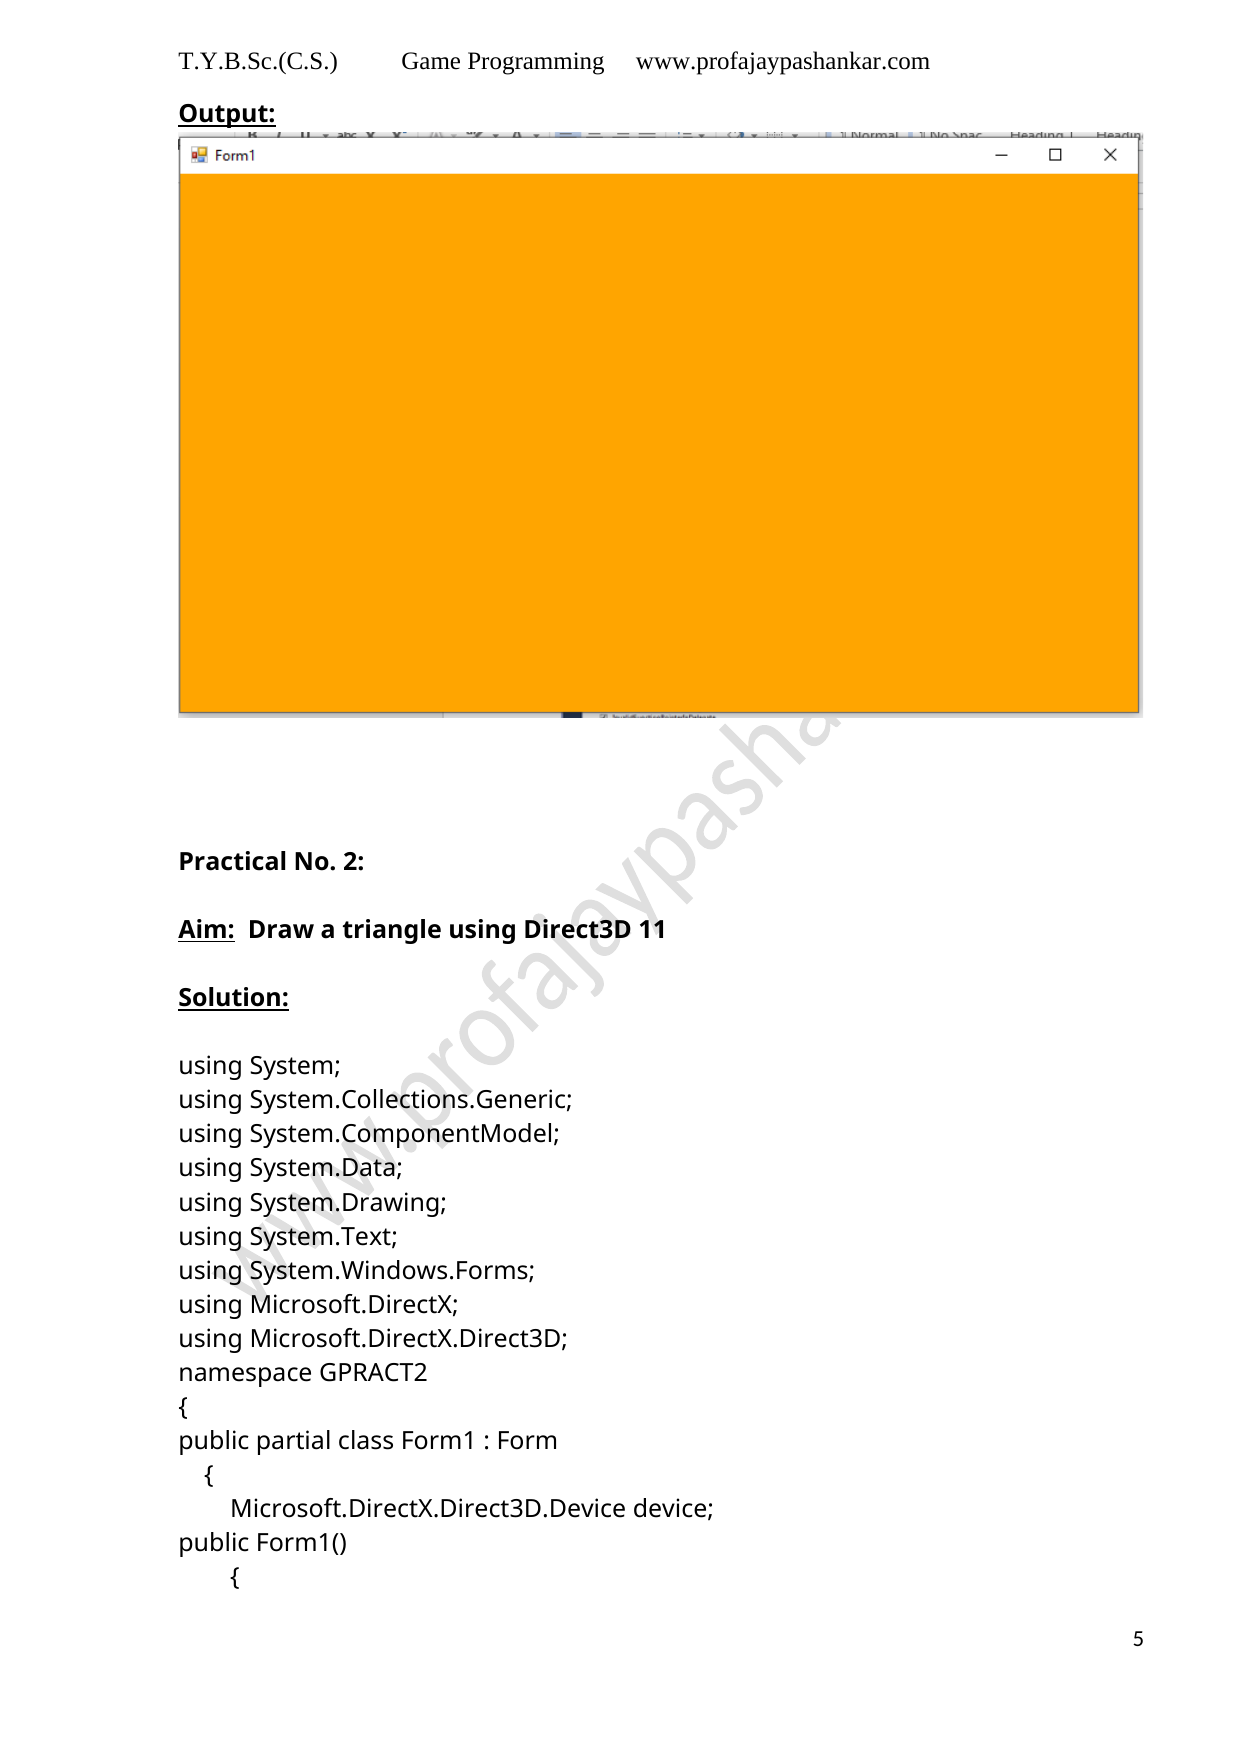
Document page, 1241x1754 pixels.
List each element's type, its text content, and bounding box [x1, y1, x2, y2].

text using System; [178, 1048, 1144, 1082]
text using System.ComponentModel; [178, 1116, 1144, 1150]
picture [178, 132, 1144, 718]
text Output: [178, 96, 1144, 132]
text using System.Collections.Generic; [178, 1082, 1144, 1116]
text namespace GPRACT2 [178, 1354, 1144, 1388]
text using System.Text; [178, 1218, 1144, 1252]
text Practical No. 2: [178, 843, 1144, 878]
text { [178, 1559, 1144, 1593]
text public partial class Form1 : Form [178, 1423, 1144, 1457]
text Solution: [178, 980, 1144, 1014]
text using System.Data; [178, 1150, 1144, 1184]
text public Form1() [178, 1525, 1144, 1559]
text using System.Drawing; [178, 1184, 1144, 1218]
text using System.Windows.Forms; [178, 1252, 1144, 1286]
text using Microsoft.DirectX; [178, 1286, 1144, 1320]
text { [178, 1457, 1144, 1491]
text Microsoft.DirectX.Direct3D.Device device; [178, 1491, 1144, 1525]
text using Microsoft.DirectX.Direct3D; [178, 1320, 1144, 1354]
text Aim: Draw a triangle using Direct3D 11 [178, 912, 1144, 946]
text { [178, 1388, 1144, 1423]
